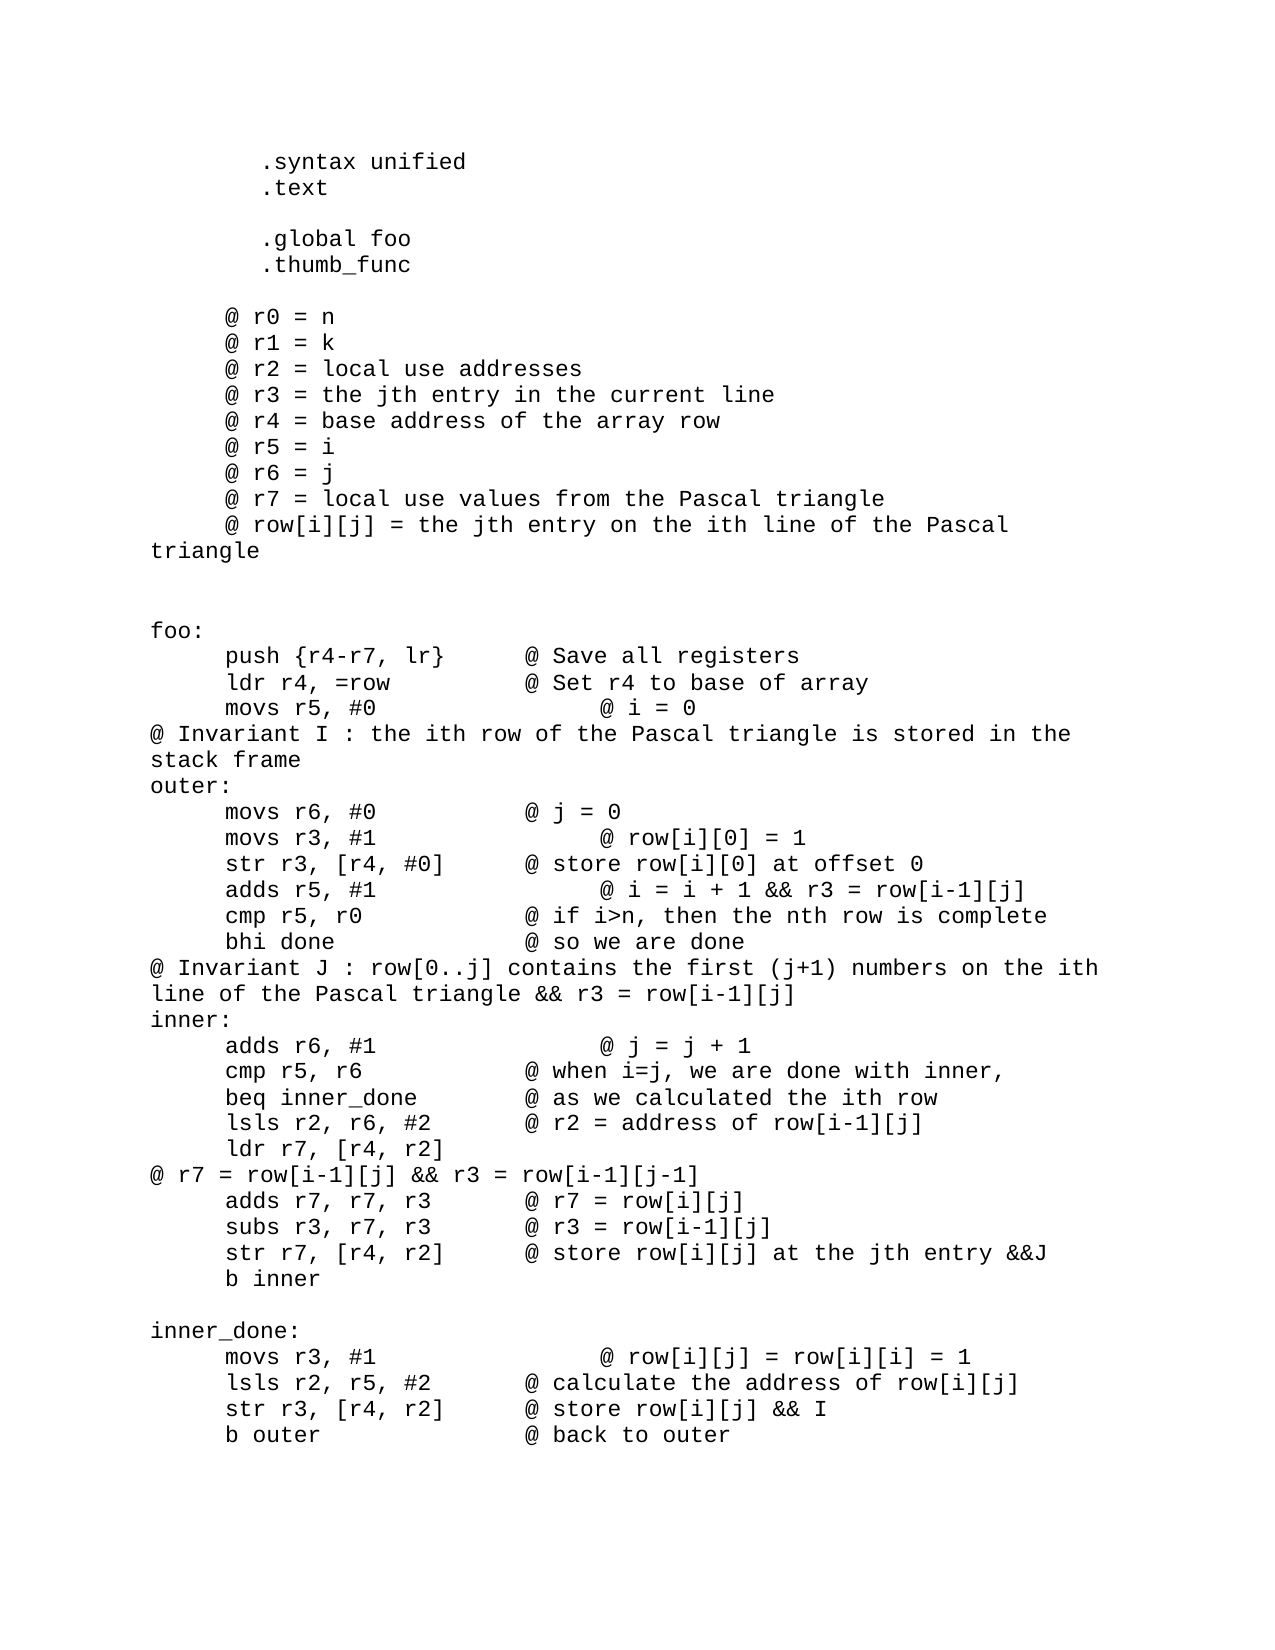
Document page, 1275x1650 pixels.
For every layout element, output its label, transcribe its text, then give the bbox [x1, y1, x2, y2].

text @ r1 = k [150, 332, 1125, 357]
text inner: [150, 1008, 1125, 1034]
text str r3, [r4, #0] @ store row[i][0] at offset 0 [150, 852, 1125, 878]
text movs r6, #0 @ j = 0 [150, 801, 1125, 826]
text outer: [150, 774, 1125, 801]
text adds r6, #1 @ j = j + 1 [150, 1034, 1125, 1060]
text cmp r5, r6 @ when i=j, we are done with inner, [150, 1060, 1125, 1086]
text b outer @ back to outer [150, 1423, 1125, 1449]
text @ r7 = local use values from the Pascal triangle [150, 487, 1125, 513]
text movs r5, #0 @ i = 0 [150, 697, 1125, 723]
text adds r7, r7, r3 @ r7 = row[i][j] [150, 1189, 1125, 1216]
text subs r3, r7, r3 @ r3 = row[i-1][j] [150, 1216, 1125, 1241]
text b inner [150, 1267, 1125, 1293]
text cmp r5, r0 @ if i>n, then the nth row is complete [150, 904, 1125, 930]
text @ r5 = i [150, 435, 1125, 461]
text @ r7 = row[i-1][j] && r3 = row[i-1][j-1] [150, 1164, 1125, 1189]
text foo: [150, 619, 1125, 645]
text @ r0 = n [150, 306, 1125, 332]
text ldr r4, =row @ Set r4 to base of array [150, 671, 1125, 697]
text str r3, [r4, r2] @ store row[i][j] && I [150, 1397, 1125, 1423]
text .global foo [150, 228, 1125, 254]
text movs r3, #1 @ row[i][0] = 1 [150, 826, 1125, 852]
text adds r5, #1 @ i = i + 1 && r3 = row[i-1][j] [150, 878, 1125, 904]
text inner_done: [150, 1319, 1125, 1345]
text beq inner_done @ as we calculated the ith row [150, 1086, 1125, 1112]
text push {r4-r7, lr} @ Save all registers [150, 645, 1125, 671]
text ldr r7, [r4, r2] [150, 1138, 1125, 1164]
text @ r6 = j [150, 461, 1125, 487]
text str r7, [r4, r2] @ store row[i][j] at the jth entry &&J [150, 1241, 1125, 1267]
text @ r4 = base address of the array row [150, 409, 1125, 435]
text @ row[i][j] = the jth entry on the ith line of the Pascal triangle [150, 513, 1125, 565]
text .text [150, 176, 1125, 202]
text @ Invariant I : the ith row of the Pascal triangle is stored in the stack frame [150, 723, 1125, 774]
text .syntax unified [150, 150, 1125, 176]
text .thumb_func [150, 254, 1125, 280]
text lsls r2, r6, #2 @ r2 = address of row[i-1][j] [150, 1112, 1125, 1138]
text lsls r2, r5, #2 @ calculate the address of row[i][j] [150, 1371, 1125, 1397]
text @ r3 = the jth entry in the current line [150, 383, 1125, 409]
text bhi done @ so we are done [150, 930, 1125, 956]
text @ r2 = local use addresses [150, 357, 1125, 383]
text @ Invariant J : row[0..j] contains the first (j+1) numbers on the ith line of the Pascal triangle && r3 = row[i-1][j] [150, 956, 1125, 1008]
text movs r3, #1 @ row[i][j] = row[i][i] = 1 [150, 1345, 1125, 1371]
